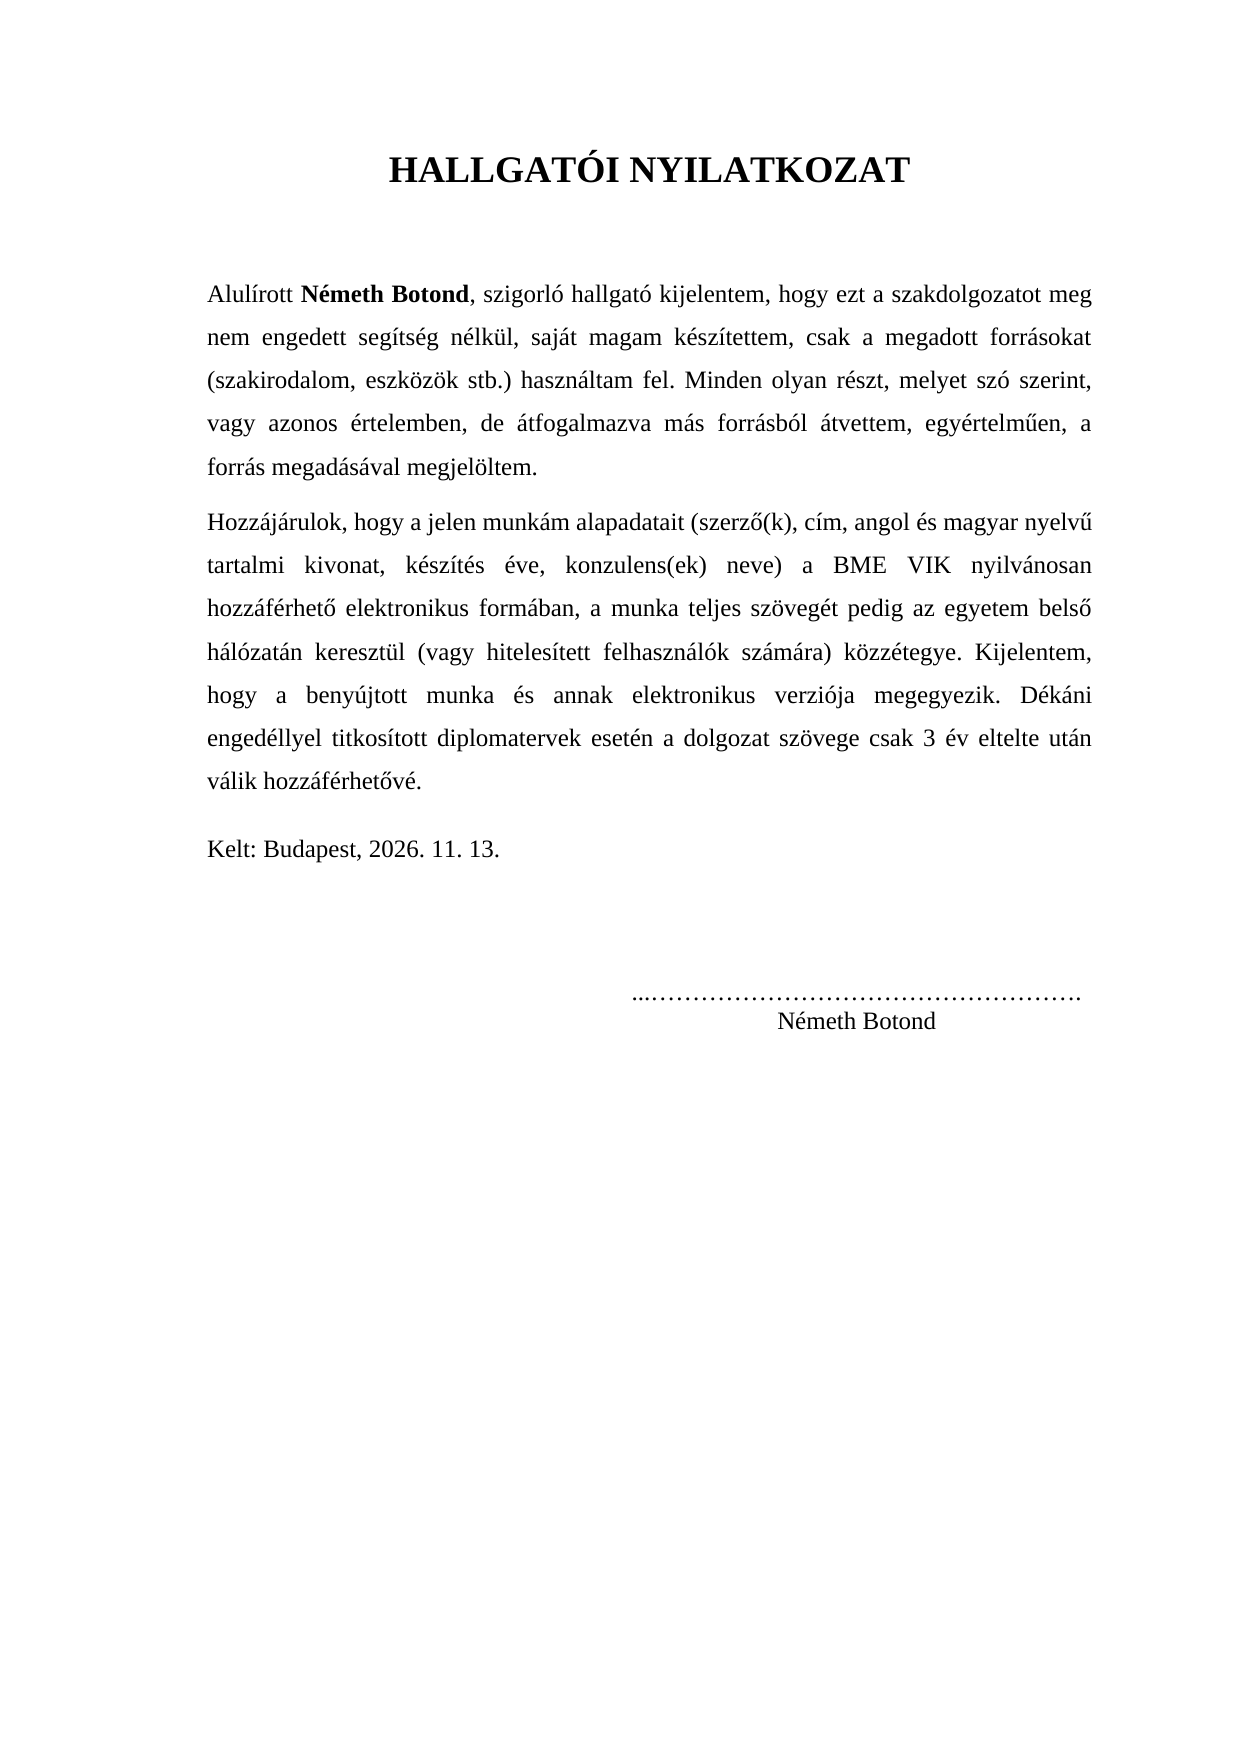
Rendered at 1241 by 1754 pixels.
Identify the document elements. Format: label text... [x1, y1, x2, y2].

text Alulírott Németh Botond, szigorló hallgató kijelentem, hogy ezt a szakdolgozatot meg nem engedett segítség nélkül, saját magam készítettem, csak a megadott forrásokat (szakirodalom, eszközök stb.) használtam fel. Minden olyan részt, melyet szó szerint, vagy azonos értelemben, de átfogalmazva más forrásból átvettem, egyértelműen, a forrás megadásával megjelöltem. [207, 279, 1092, 480]
text Németh Botond [591, 1006, 1092, 1035]
text Hozzájárulok, hogy a jelen munkám alapadatait (szerző(k), cím, angol és magyar nyelvű tartalmi kivonat, készítés éve, konzulens(ek) neve) a BME VIK nyilvánosan hozzáférhető elektronikus formában, a munka teljes szövegét pedig az egyetem belső hálózatán keresztül (vagy hitelesített felhasználók számára) közzétegye. Kijelentem, hogy a benyújtott munka és annak elektronikus verziója megegyezik. Dékáni engedéllyel titkosított diplomatervek esetén a dolgozat szövege csak 3 év eltelte után válik hozzáférhetővé. [207, 507, 1092, 795]
text ...……………………………………………. [591, 977, 1092, 1006]
text Hallgatói nyilatkozat [207, 148, 1092, 191]
text Kelt: Budapest, 2022. 12. 06. [207, 834, 1092, 863]
